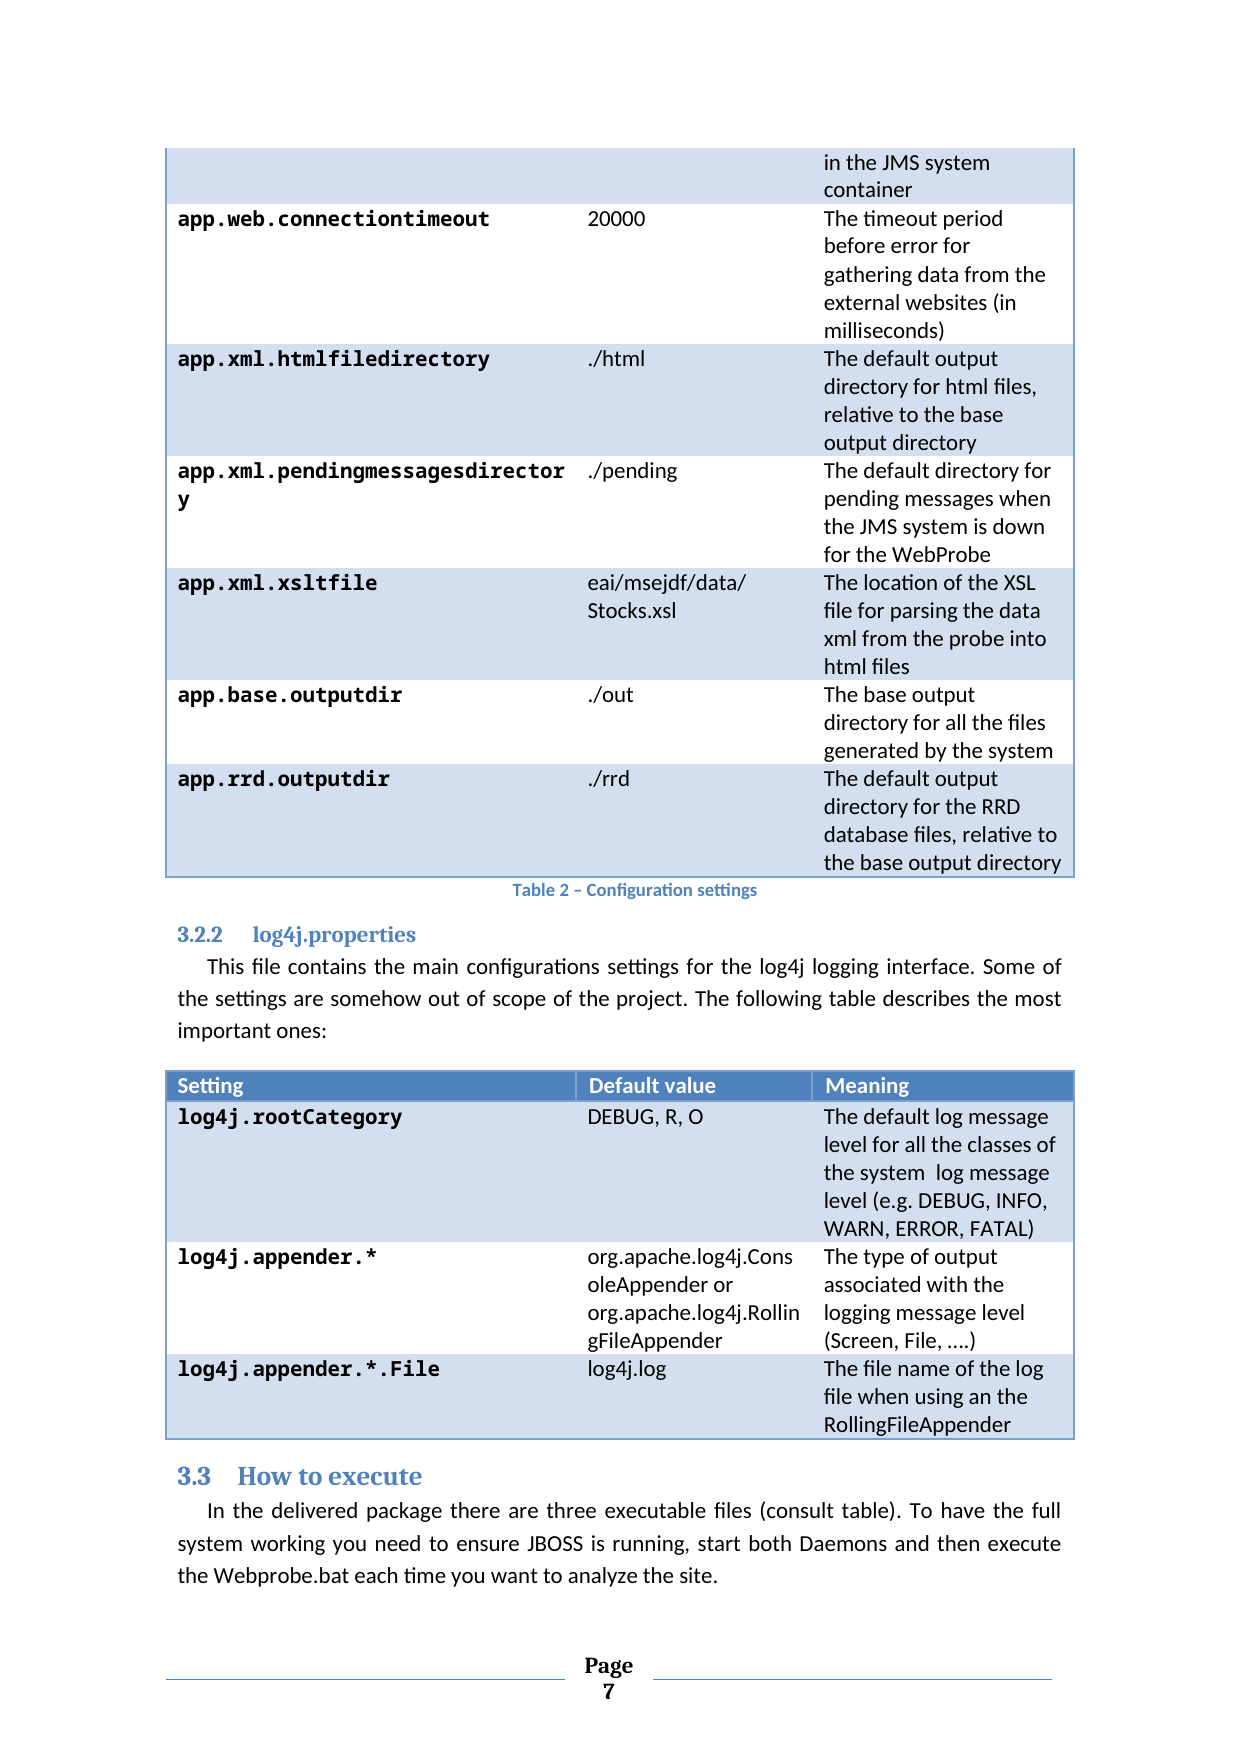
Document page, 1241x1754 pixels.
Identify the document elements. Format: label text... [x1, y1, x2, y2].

table_cell log4j.appender.* [167, 1242, 576, 1354]
subtitle log4j.properties [177, 922, 1063, 948]
table_cell The file name of the log file when using an the RollingFileAppender [812, 1354, 1073, 1438]
table_cell org.apache.log4j.ConsoleAppender or org.apache.log4j.RollingFileAppender [576, 1242, 812, 1354]
table_cell The default output directory for html files, relative to the base output directory [812, 344, 1073, 456]
table_cell app.xml.xsltfile [167, 568, 576, 680]
text Table 2 – Configuration settings [177, 878, 1063, 901]
table_cell The base output directory for all the files generated by the system [812, 680, 1073, 764]
table_cell log4j.rootCategory [167, 1102, 576, 1242]
table_cell The topic name defined in the JMS system container [812, 148, 1073, 204]
table_cell eai/msejdf/data/Stocks.xsl [576, 568, 812, 680]
table_header Meaning [813, 1072, 1073, 1100]
table_cell 20000 [576, 204, 812, 344]
table_cell app.rrd.outputdir [167, 764, 576, 876]
table_cell The default log message level for all the classes of the system log message level (e.g. DEBUG, INFO, WARN, ERROR, FATAL) [812, 1102, 1073, 1242]
table_cell ./out [576, 680, 812, 764]
table_cell DEBUG, R, O [576, 1102, 812, 1242]
table_cell log4j.appender.*.File [167, 1354, 576, 1438]
table_cell app.xml.pendingmessagesdirectory [167, 456, 576, 568]
table_cell log4j.log [576, 1354, 812, 1438]
table_cell The default output directory for the RRD database files, relative to the base output directory [812, 764, 1073, 876]
text This file contains the main configurations settings for the log4j logging interface. Some of the settings are somehow out of scope of the project. The following table describes the most important ones: [177, 952, 1063, 1044]
table_cell app.base.outputdir [167, 680, 576, 764]
table_header Default value [577, 1072, 811, 1100]
table_cell ./pending [576, 456, 812, 568]
table_header Setting [167, 1072, 575, 1100]
text In the delivered package there are three executable files (consult table). To have the full system working you need to ensure JBOSS is running, start both Daemons and then execute the Webprobe.bat each time you want to analyze the site. [177, 1497, 1063, 1589]
table_cell The location of the XSL file for parsing the data xml from the probe into html files [812, 568, 1073, 680]
table_cell app.web.connectiontimeout [167, 204, 576, 344]
table_cell ./html [576, 344, 812, 456]
table_cell ./rrd [576, 764, 812, 876]
table_cell The timeout period before error for gathering data from the external websites (in milliseconds) [812, 204, 1073, 344]
table_cell The type of output associated with the logging message level (Screen, File, ….) [812, 1242, 1073, 1354]
table_cell app.jms.topicbasename [167, 148, 576, 204]
table_cell The default directory for pending messages when the JMS system is down for the WebProbe [812, 456, 1073, 568]
subtitle How to execute [177, 1461, 1063, 1492]
table_cell EAIProject1 [576, 148, 812, 204]
table_cell app.xml.htmlfiledirectory [167, 344, 576, 456]
